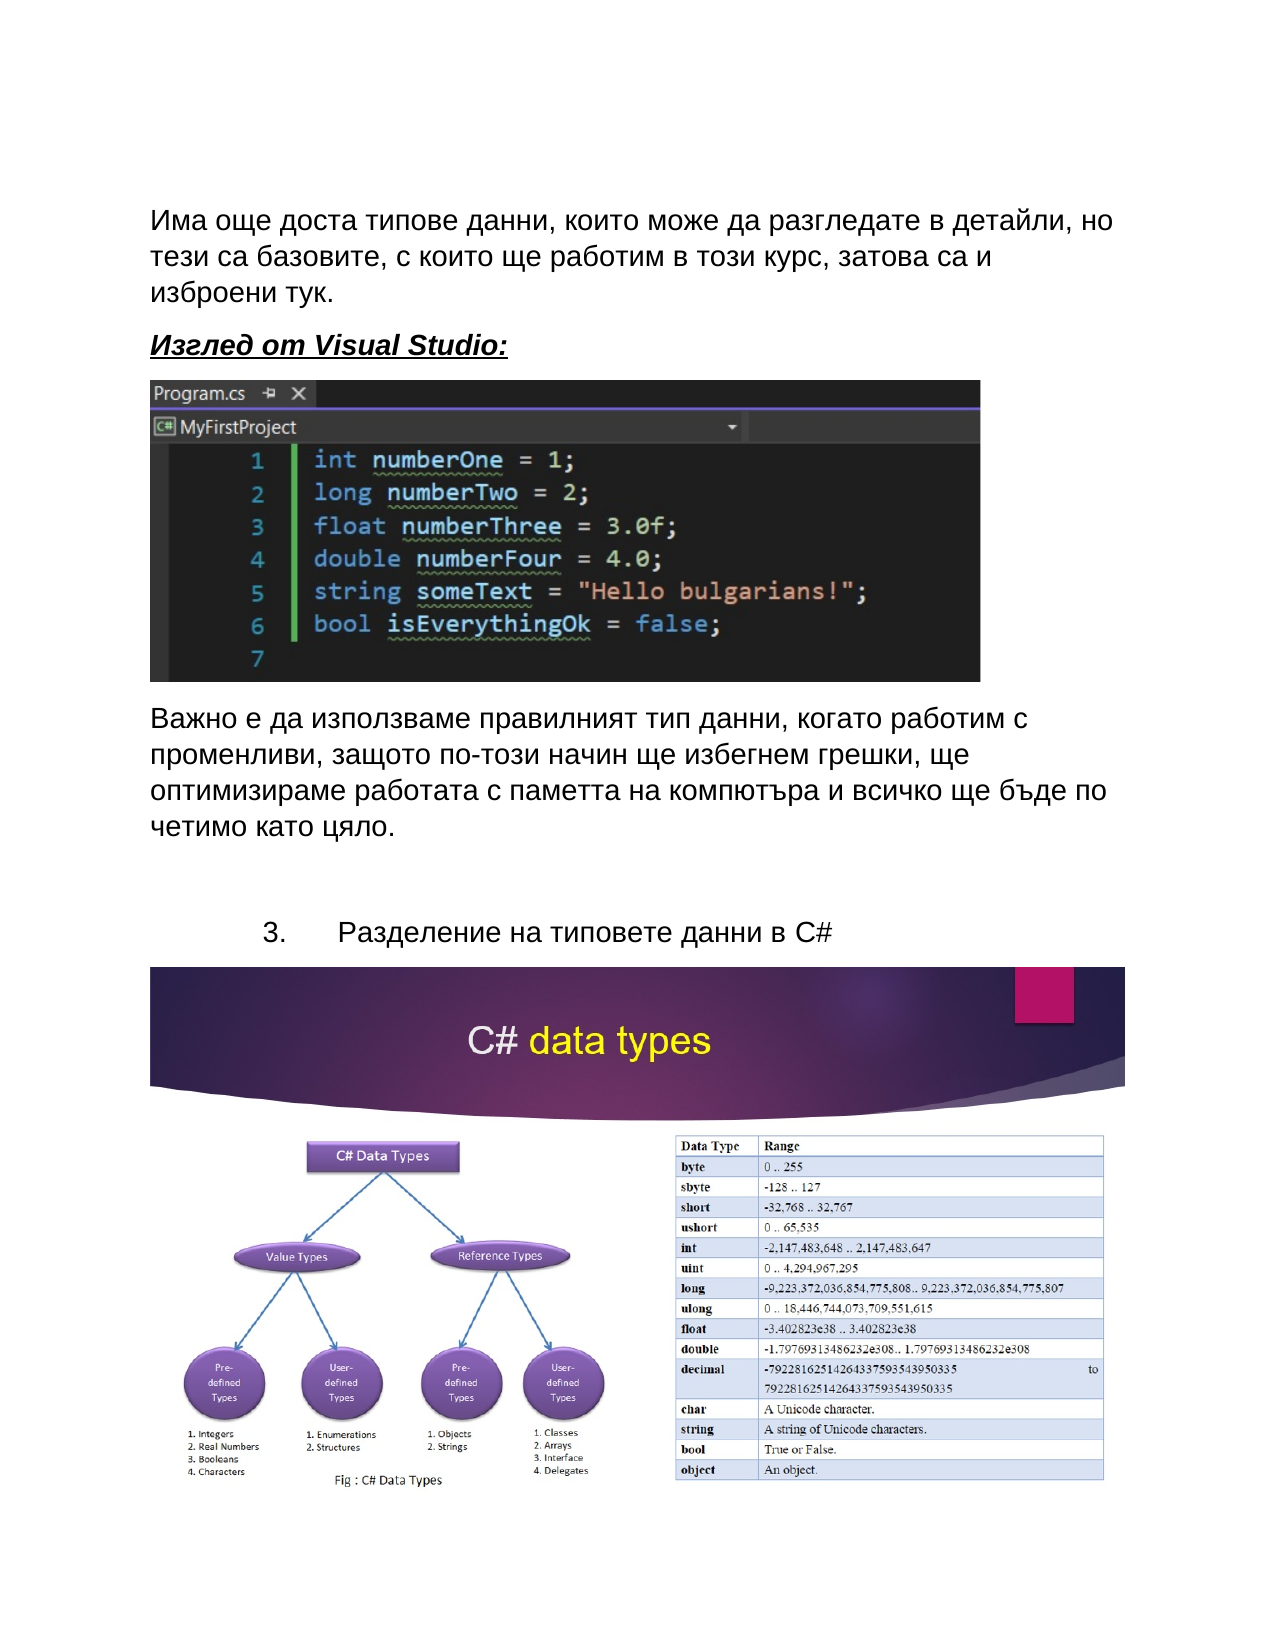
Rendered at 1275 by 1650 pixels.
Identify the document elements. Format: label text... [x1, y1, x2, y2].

text Изглед от Visual Studio: [150, 328, 1125, 361]
text Важно е да използваме правилният тип данни, когато работим с променливи, защото по-този начин ще избегнем грешки, ще оптимизираме работата с паметта на компютъра и всичко ще бъде по четимо като цяло. [150, 701, 1125, 843]
picture [150, 967, 1125, 1495]
list Разделение на типовете данни в C# [262, 915, 1125, 948]
picture [150, 380, 983, 682]
text Има още доста типове данни, които може да разгледате в детайли, но тези са базовите, с които ще работим в този курс, затова са и изброени тук. [150, 203, 1125, 309]
